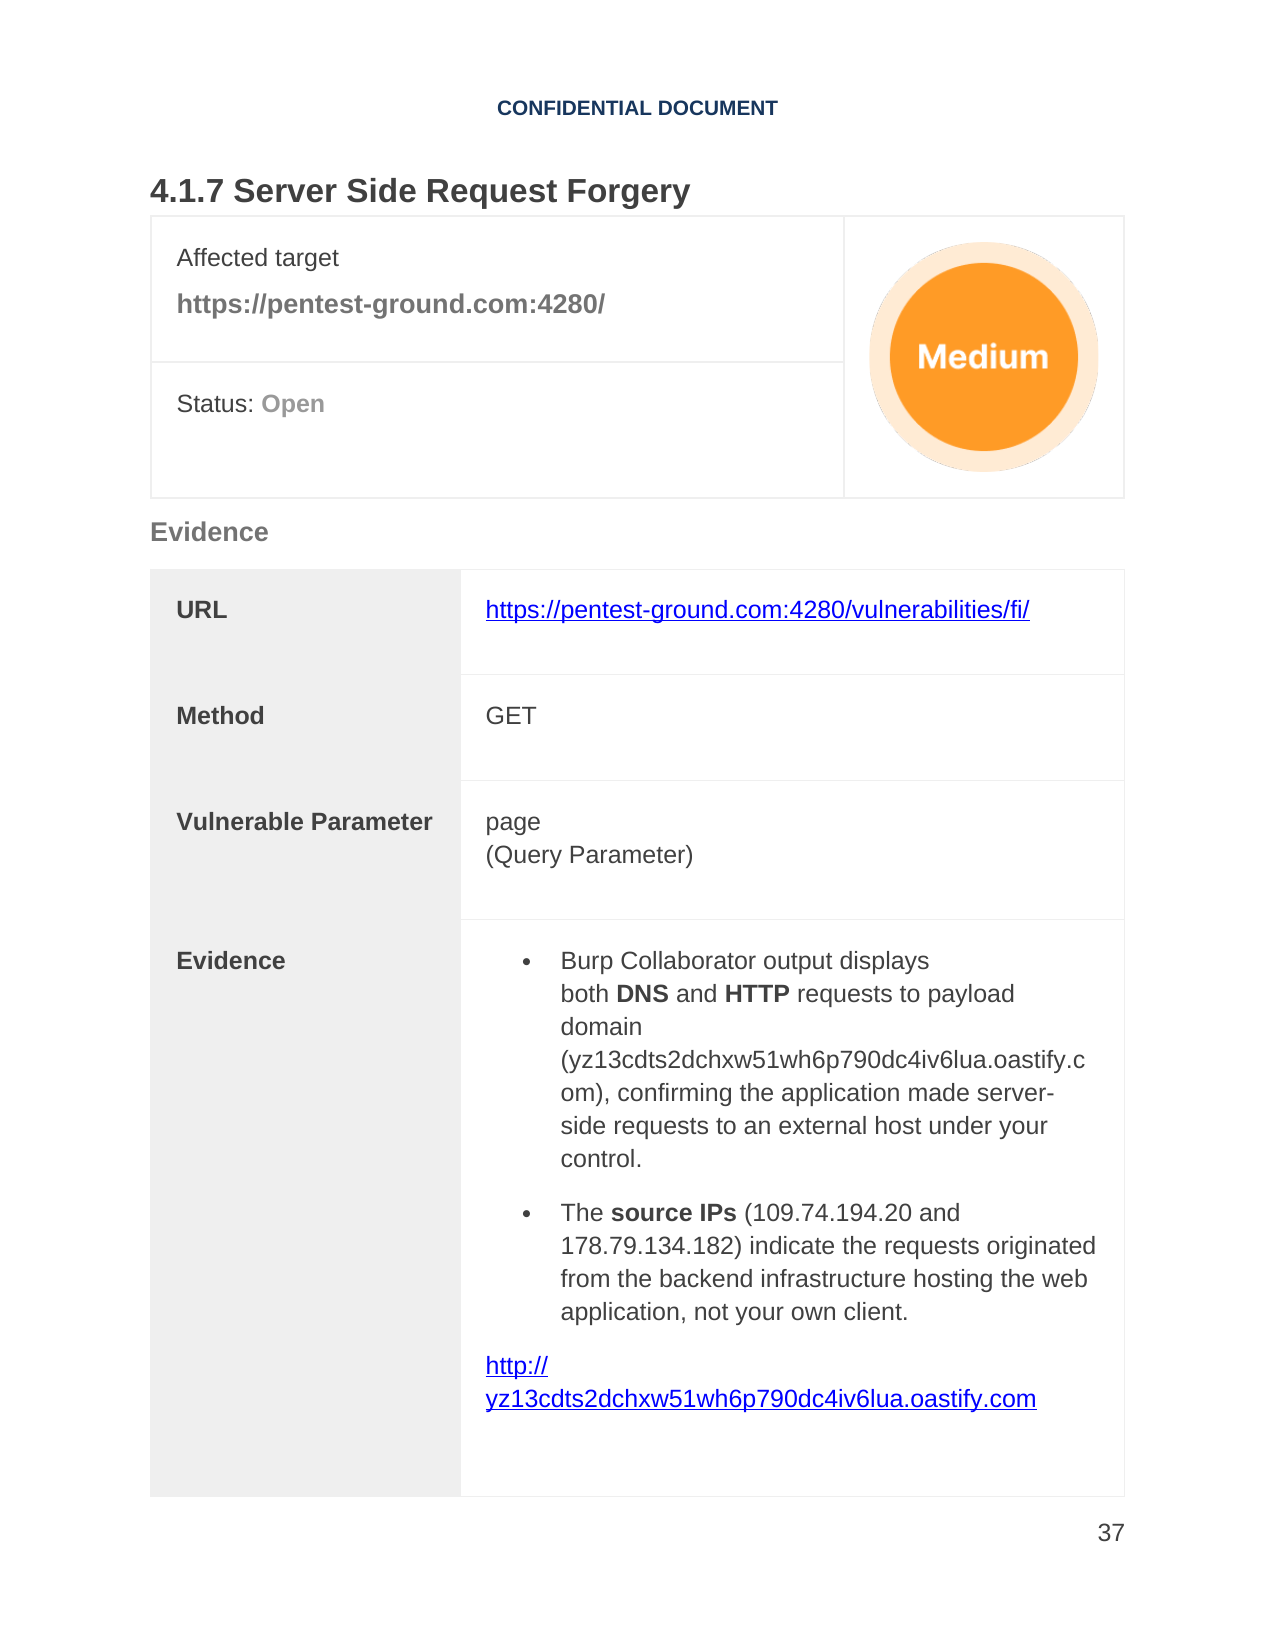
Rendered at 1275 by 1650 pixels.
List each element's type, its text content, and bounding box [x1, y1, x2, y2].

table_cell Vulnerable Parameter [151, 781, 459, 919]
subtitle Evidence [150, 516, 1125, 547]
table_header Affected target https://pentest-ground.com:4280/ [152, 217, 843, 361]
table_header [845, 217, 1123, 497]
table_cell Evidence [151, 920, 459, 1496]
picture [869, 242, 1099, 472]
table_cell Burp Collaborator output displays both DNS and HTTP requests to payload domain (yz13cdts2dchxw51wh6p790dc4iv6lua.oastify.com), confirming the application made server-side requests to an external host under your control. The source IPs (109.74.194.20 and 178.79.134.182) indicate the requests originated from the backend infrastructure hosting the web application, not your own client. http://yz13cdts2dchxw51wh6p790dc4iv6lua.oastify.com [461, 920, 1124, 1496]
table_cell Method [151, 675, 459, 780]
table_header https://pentest-ground.com:4280/vulnerabilities/fi/ [461, 570, 1124, 674]
table_cell Status: Open [152, 363, 843, 497]
table_header URL [151, 570, 459, 674]
subtitle 4.1.7 Server Side Request Forgery [150, 171, 1125, 209]
table_cell GET [461, 675, 1124, 780]
table_cell page (Query Parameter) [461, 781, 1124, 919]
